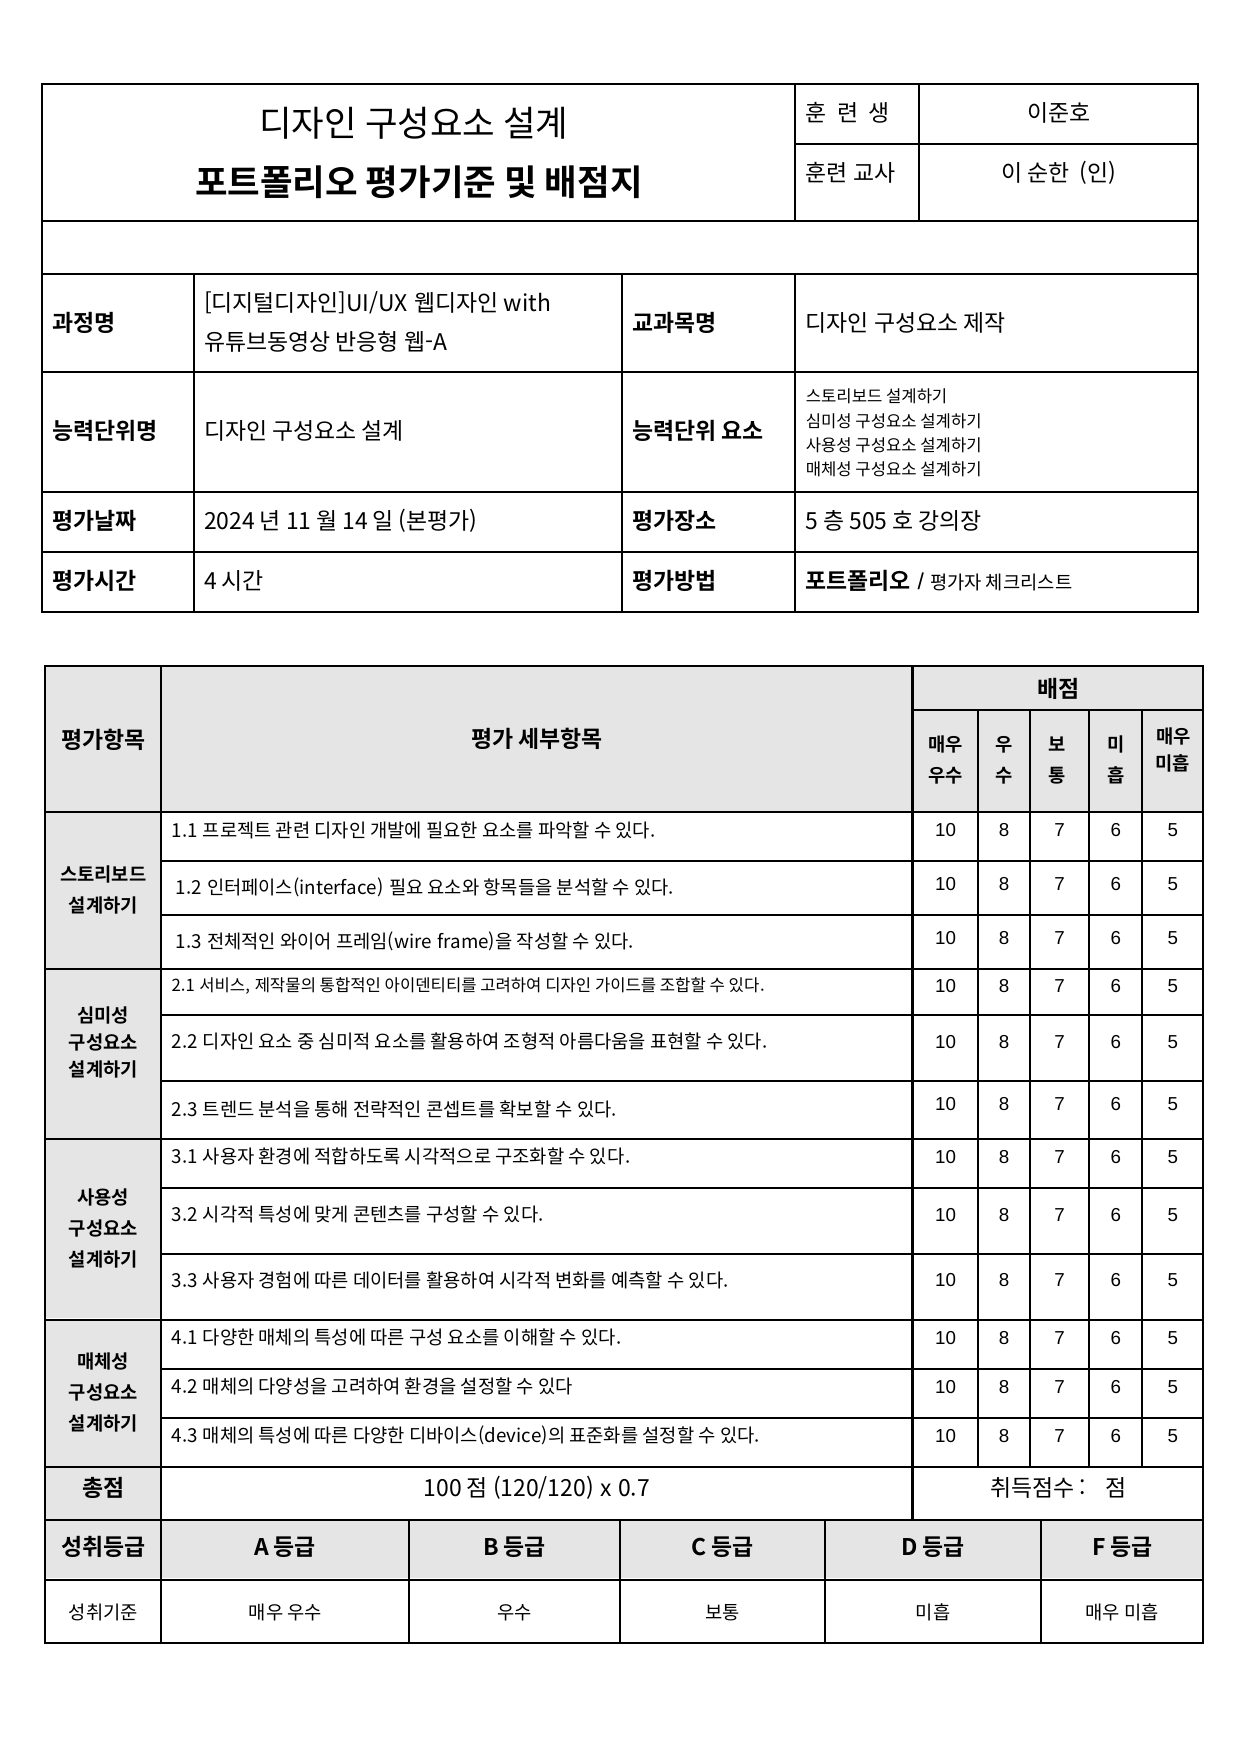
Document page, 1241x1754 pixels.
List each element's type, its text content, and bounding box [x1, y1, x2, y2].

table_cell 매우 우수 [914, 711, 977, 811]
table_cell 3.1 사용자 환경에 적합하도록 시각적으로 구조화할 수 있다. [162, 1140, 911, 1187]
table_cell D등급 [826, 1521, 1040, 1578]
table_cell 10 [914, 1140, 977, 1187]
table_cell 1.2 인터페이스(interface) 필요 요소와 항목들을 분석할 수 있다. [162, 862, 911, 914]
table_cell 2.2 디자인 요소 중 심미적 요소를 활용하여 조형적 아름다움을 표현할 수 있다. [162, 1016, 911, 1080]
table_cell 스토리보드 설계하기 심미성 구성요소 설계하기 사용성 구성요소 설계하기 매체성 구성요소 설계하기 [796, 373, 1197, 491]
table_cell 매우 우수 (100점-90점) [162, 1581, 408, 1642]
table_cell 평가방법 [623, 553, 794, 611]
table_cell F등급 [1042, 1521, 1202, 1578]
table_header 훈 련 생 [796, 85, 918, 143]
table_cell 2024년 11월 14일 (본평가) [195, 493, 621, 551]
table_cell 2.1 서비스, 제작물의 통합적인 아이덴티티를 고려하여 디자인 가이드를 조합할 수 있다. [162, 970, 911, 1014]
table_cell 5층 505호 강의장 [796, 493, 1197, 551]
table_cell 3.2 시각적 특성에 맞게 콘텐츠를 구성할 수 있다. [162, 1189, 911, 1253]
table_cell 8 [979, 1419, 1029, 1466]
table_cell 미흡 (69점-60점) [826, 1581, 1040, 1642]
table_cell 7 [1031, 1189, 1088, 1253]
table_cell 스토리보드 설계하기 [46, 813, 160, 968]
table_cell 평가시간 [43, 553, 193, 611]
table_cell 매체성 구성요소 설계하기 [46, 1321, 160, 1466]
table_cell 5 [1143, 1370, 1202, 1417]
table_cell 8 [979, 1189, 1029, 1253]
table_cell 평가날짜 [43, 493, 193, 551]
table_cell 6 [1090, 1140, 1141, 1187]
table_cell 7 [1031, 1419, 1088, 1466]
table_cell 우수 [979, 711, 1029, 811]
table_cell 10 [914, 1082, 977, 1138]
table_cell 6 [1090, 1255, 1141, 1318]
table_cell 디자인 구성요소 설계 [195, 373, 621, 491]
table_cell 8 [979, 1321, 1029, 1368]
table_cell 훈련 교사 [796, 145, 918, 220]
table_cell 과정명 [43, 275, 193, 371]
table_cell 이 순한 (인) [920, 145, 1197, 220]
table_cell 6 [1090, 813, 1141, 860]
table_cell 디자인 구성요소 제작 [796, 275, 1197, 371]
table_header 디자인 구성요소 설계 포트폴리오 평가기준 및 배점지 [43, 85, 794, 220]
table_cell 8 [979, 970, 1029, 1014]
table_cell 취득점수 : 점 [914, 1468, 1202, 1519]
table_cell 7 [1031, 1255, 1088, 1318]
table_cell 5 [1143, 813, 1202, 860]
table_header 배점 [914, 667, 1202, 709]
table_cell 7 [1031, 916, 1088, 968]
table_cell 7 [1031, 1082, 1088, 1138]
table_cell 4.1 다양한 매체의 특성에 따른 구성 요소를 이해할 수 있다. [162, 1321, 911, 1368]
table_cell 10 [914, 1255, 977, 1318]
table_cell 6 [1090, 1321, 1141, 1368]
table_cell 5 [1143, 1419, 1202, 1466]
table_cell 5 [1143, 862, 1202, 914]
table_cell 8 [979, 1370, 1029, 1417]
table_cell 5 [1143, 1140, 1202, 1187]
table_cell 평가장소 [623, 493, 794, 551]
table_cell 6 [1090, 1082, 1141, 1138]
table_cell 7 [1031, 813, 1088, 860]
table_cell 5 [1143, 1016, 1202, 1080]
table_cell 10 [914, 1321, 977, 1368]
table_cell 4.2 매체의 다양성을 고려하여 환경을 설정할 수 있다 [162, 1370, 911, 1417]
table_cell 10 [914, 1370, 977, 1417]
table_cell 10 [914, 1189, 977, 1253]
table_cell 능력단위명 [43, 373, 193, 491]
table_cell 8 [979, 1140, 1029, 1187]
table_cell 성취등급 [46, 1521, 160, 1578]
table_cell 5 [1143, 1082, 1202, 1138]
table_cell 5 [1143, 1255, 1202, 1318]
table_cell 4.3 매체의 특성에 따른 다양한 디바이스(device)의 표준화를 설정할 수 있다. [162, 1419, 911, 1466]
table_cell 6 [1090, 970, 1141, 1014]
table_cell 1.3 전체적인 와이어 프레임(wire frame)을 작성할 수 있다. [162, 916, 911, 968]
table_cell 포트폴리오 / 평가자 체크리스트 [796, 553, 1197, 611]
table_header 평가항목 [46, 667, 160, 811]
table_cell 우수 (89점-80점) [410, 1581, 619, 1642]
table_cell C등급 [621, 1521, 824, 1578]
table_cell 8 [979, 813, 1029, 860]
table_cell 6 [1090, 1016, 1141, 1080]
table_cell 7 [1031, 1016, 1088, 1080]
table_cell 10 [914, 1016, 977, 1080]
table_cell 7 [1031, 1370, 1088, 1417]
table_cell 10 [914, 970, 977, 1014]
table_cell 8 [979, 862, 1029, 914]
table_cell 보통 [1031, 711, 1088, 811]
table_cell 8 [979, 916, 1029, 968]
table_cell 교과목명 [623, 275, 794, 371]
table_cell 2.3 트렌드 분석을 통해 전략적인 콘셉트를 확보할 수 있다. [162, 1082, 911, 1138]
table_cell 7 [1031, 970, 1088, 1014]
table_cell 3.3 사용자 경험에 따른 데이터를 활용하여 시각적 변화를 예측할 수 있다. [162, 1255, 911, 1318]
table_cell 보통 (79점-70점) [621, 1581, 824, 1642]
table_cell 8 [979, 1082, 1029, 1138]
table_cell 매우 미흡 (60점 미만) [1042, 1581, 1202, 1642]
table_cell 6 [1090, 916, 1141, 968]
table_cell 10 [914, 813, 977, 860]
table_cell 5 [1143, 1321, 1202, 1368]
table_header 평가 세부항목 [162, 667, 911, 811]
table_cell 10 [914, 1419, 977, 1466]
table_cell 성취기준 [46, 1581, 160, 1642]
table_cell 7 [1031, 862, 1088, 914]
table_cell 8 [979, 1255, 1029, 1318]
table_cell 7 [1031, 1140, 1088, 1187]
table_cell 사용성 구성요소 설계하기 [46, 1140, 160, 1318]
table_cell [43, 222, 1197, 273]
table_cell A등급 [162, 1521, 408, 1578]
table_cell 6 [1090, 1370, 1141, 1417]
table_cell 5 [1143, 1189, 1202, 1253]
table_cell 매우 미흡 [1143, 711, 1202, 811]
table_cell 능력단위 요소 [623, 373, 794, 491]
table_cell 심미성 구성요소 설계하기 [46, 970, 160, 1138]
table_cell 6 [1090, 862, 1141, 914]
table_cell 총점 [46, 1468, 160, 1519]
table_cell 5 [1143, 916, 1202, 968]
table_cell B등급 [410, 1521, 619, 1578]
table_cell 8 [979, 1016, 1029, 1080]
table_cell 100점 (120/120) x 0.7 [162, 1468, 911, 1519]
table_cell 5 [1143, 970, 1202, 1014]
table_cell 10 [914, 916, 977, 968]
table_cell 6 [1090, 1189, 1141, 1253]
table_header 이준호 [920, 85, 1197, 143]
table_cell [디지털디자인]UI/UX 웹디자인 with 유튜브동영상 반응형 웹-A [195, 275, 621, 371]
table_cell 미흡 [1090, 711, 1141, 811]
table_cell 7 [1031, 1321, 1088, 1368]
table_cell 10 [914, 862, 977, 914]
table_cell 6 [1090, 1419, 1141, 1466]
table_cell 4시간 [195, 553, 621, 611]
table_cell 1.1 프로젝트 관련 디자인 개발에 필요한 요소를 파악할 수 있다. [162, 813, 911, 860]
